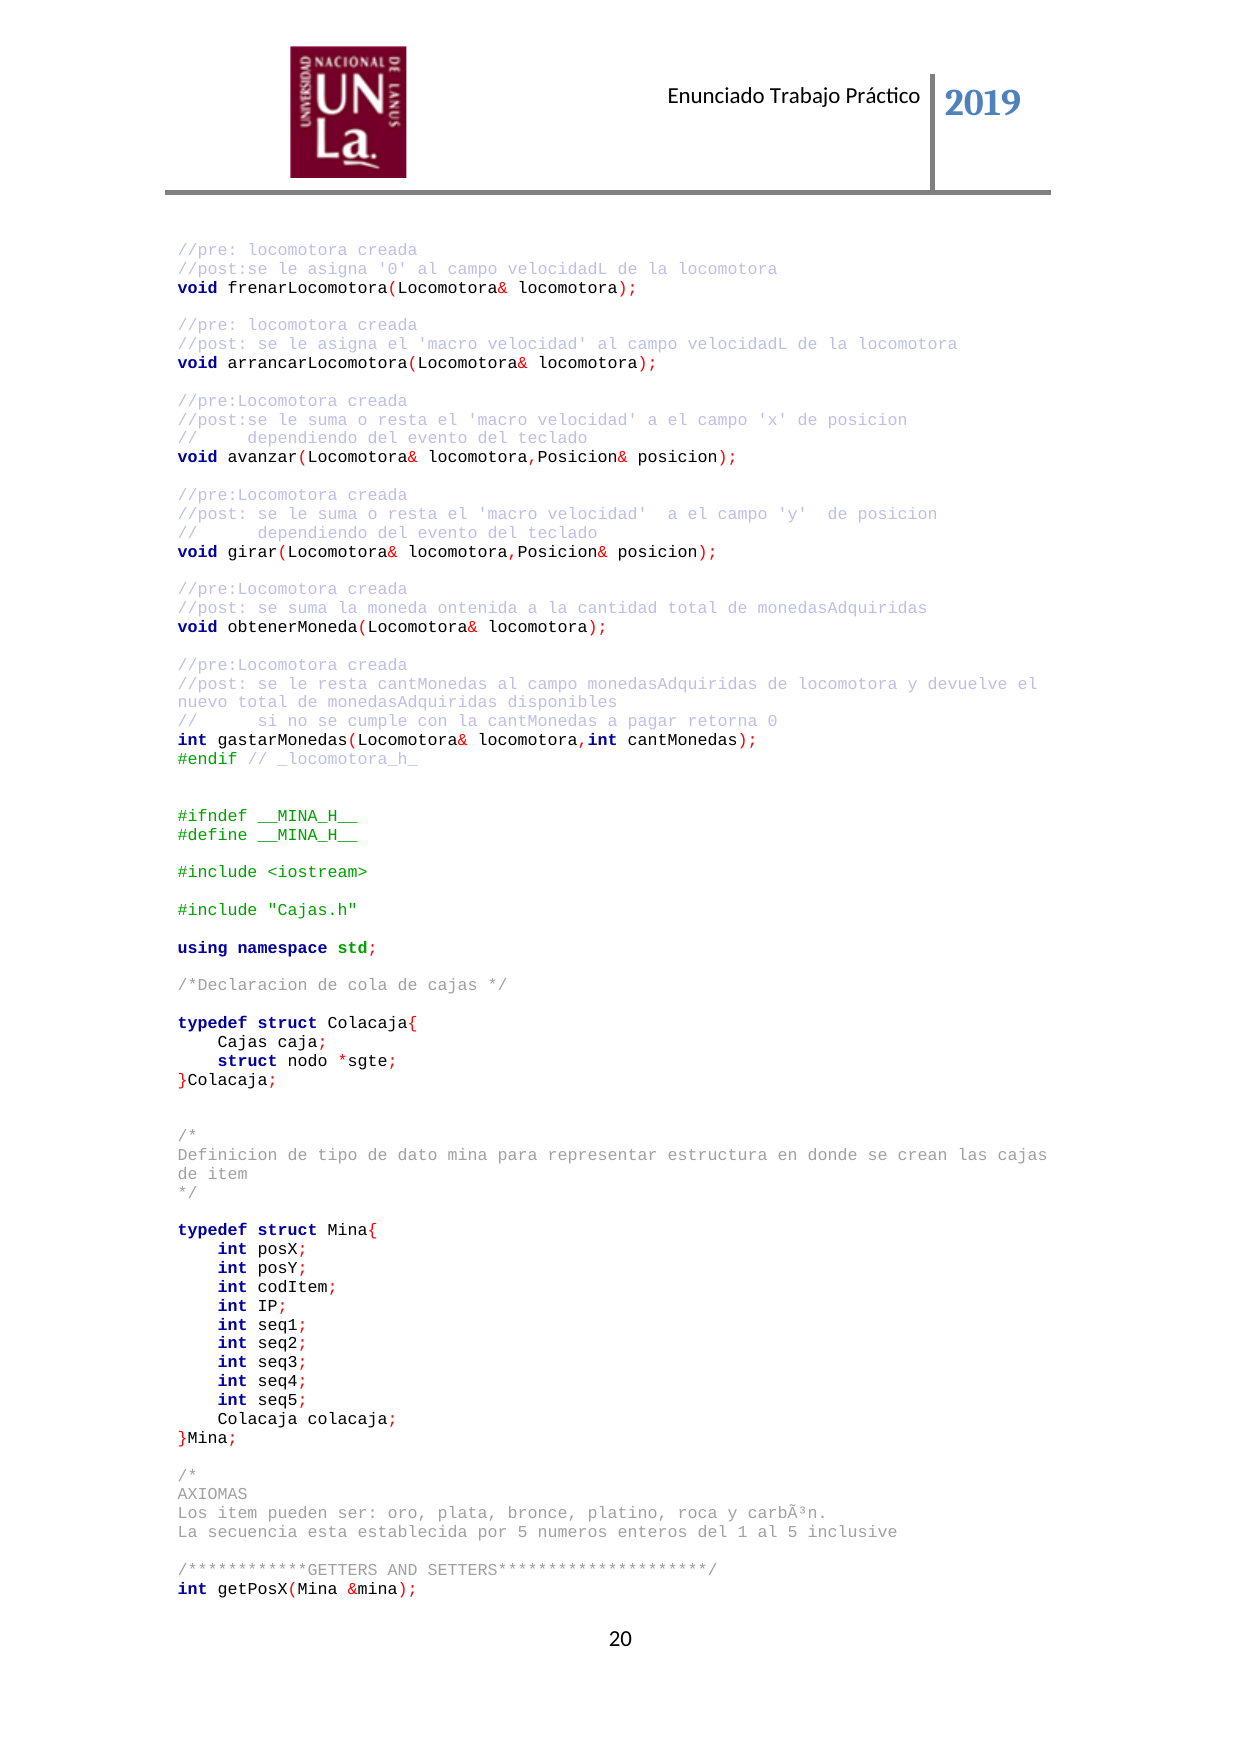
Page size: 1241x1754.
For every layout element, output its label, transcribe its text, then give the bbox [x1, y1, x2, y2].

text #endif // _locomotora_h_ [177, 751, 1063, 769]
text //post:se le suma o resta el 'macro velocidad' a el campo 'x' de posicion [177, 411, 1063, 430]
text using namespace std; [177, 939, 1063, 958]
text int gastarMonedas(Locomotora& locomotora,int cantMonedas); [177, 732, 1063, 751]
text int codItem; [177, 1278, 1063, 1297]
text int seq4; [177, 1373, 1063, 1392]
text typedef struct Mina{ [177, 1222, 1063, 1241]
text // si no se cumple con la cantMonedas a pagar retorna 0 [177, 713, 1063, 732]
text #ifndef __MINA_H__ [177, 807, 1063, 826]
text int seq2; [177, 1335, 1063, 1354]
text //post:se le asigna '0' al campo velocidadL de la locomotora [177, 260, 1063, 279]
text #include <iostream> [177, 864, 1063, 883]
text //pre:Locomotora creada [177, 581, 1063, 600]
text //post: se le suma o resta el 'macro velocidad' a el campo 'y' de posicion [177, 506, 1063, 524]
text int seq3; [177, 1354, 1063, 1373]
text */ [177, 1184, 1063, 1203]
text //pre:Locomotora creada [177, 392, 1063, 411]
text Definicion de tipo de dato mina para representar estructura en donde se crean las cajas de item [177, 1147, 1063, 1184]
picture [289, 45, 407, 178]
text int posY; [177, 1260, 1063, 1278]
text AXIOMAS [177, 1486, 1063, 1505]
text typedef struct Colacaja{ [177, 1014, 1063, 1033]
text La secuencia esta establecida por 5 numeros enteros del 1 al 5 inclusive [177, 1524, 1063, 1542]
text void arrancarLocomotora(Locomotora& locomotora); [177, 355, 1063, 373]
text // dependiendo del evento del teclado [177, 430, 1063, 449]
text //pre: locomotora creada [177, 317, 1063, 336]
text Los item pueden ser: oro, plata, bronce, platino, roca y carbÃ³n. [177, 1505, 1063, 1524]
text int seq5; [177, 1392, 1063, 1411]
text /************GETTERS AND SETTERS*********************/ [177, 1561, 1063, 1580]
text /*Declaracion de cola de cajas */ [177, 977, 1063, 996]
text int IP; [177, 1297, 1063, 1316]
text #define __MINA_H__ [177, 826, 1063, 845]
text /* [177, 1467, 1063, 1486]
text Colacaja colacaja; [177, 1411, 1063, 1429]
text //post: se le asigna el 'macro velocidad' al campo velocidadL de la locomotora [177, 336, 1063, 355]
text // dependiendo del evento del teclado [177, 524, 1063, 543]
text Cajas caja; [177, 1033, 1063, 1052]
text #include "Cajas.h" [177, 901, 1063, 920]
text }Colacaja; [177, 1071, 1063, 1090]
text int getPosX(Mina &mina); [177, 1580, 1063, 1599]
text void frenarLocomotora(Locomotora& locomotora); [177, 279, 1063, 298]
text //pre:Locomotora creada [177, 487, 1063, 506]
text //post: se le resta cantMonedas al campo monedasAdquiridas de locomotora y devuelve el nuevo total de monedasAdquiridas disponibles [177, 675, 1063, 713]
text int posX; [177, 1241, 1063, 1260]
text void avanzar(Locomotora& locomotora,Posicion& posicion); [177, 449, 1063, 468]
text void girar(Locomotora& locomotora,Posicion& posicion); [177, 543, 1063, 562]
text }Mina; [177, 1429, 1063, 1448]
text int seq1; [177, 1316, 1063, 1335]
text //post: se suma la moneda ontenida a la cantidad total de monedasAdquiridas [177, 600, 1063, 619]
text //pre: locomotora creada [177, 242, 1063, 260]
text void obtenerMoneda(Locomotora& locomotora); [177, 619, 1063, 637]
text /* [177, 1128, 1063, 1147]
text struct nodo *sgte; [177, 1052, 1063, 1071]
text //pre:Locomotora creada [177, 656, 1063, 675]
